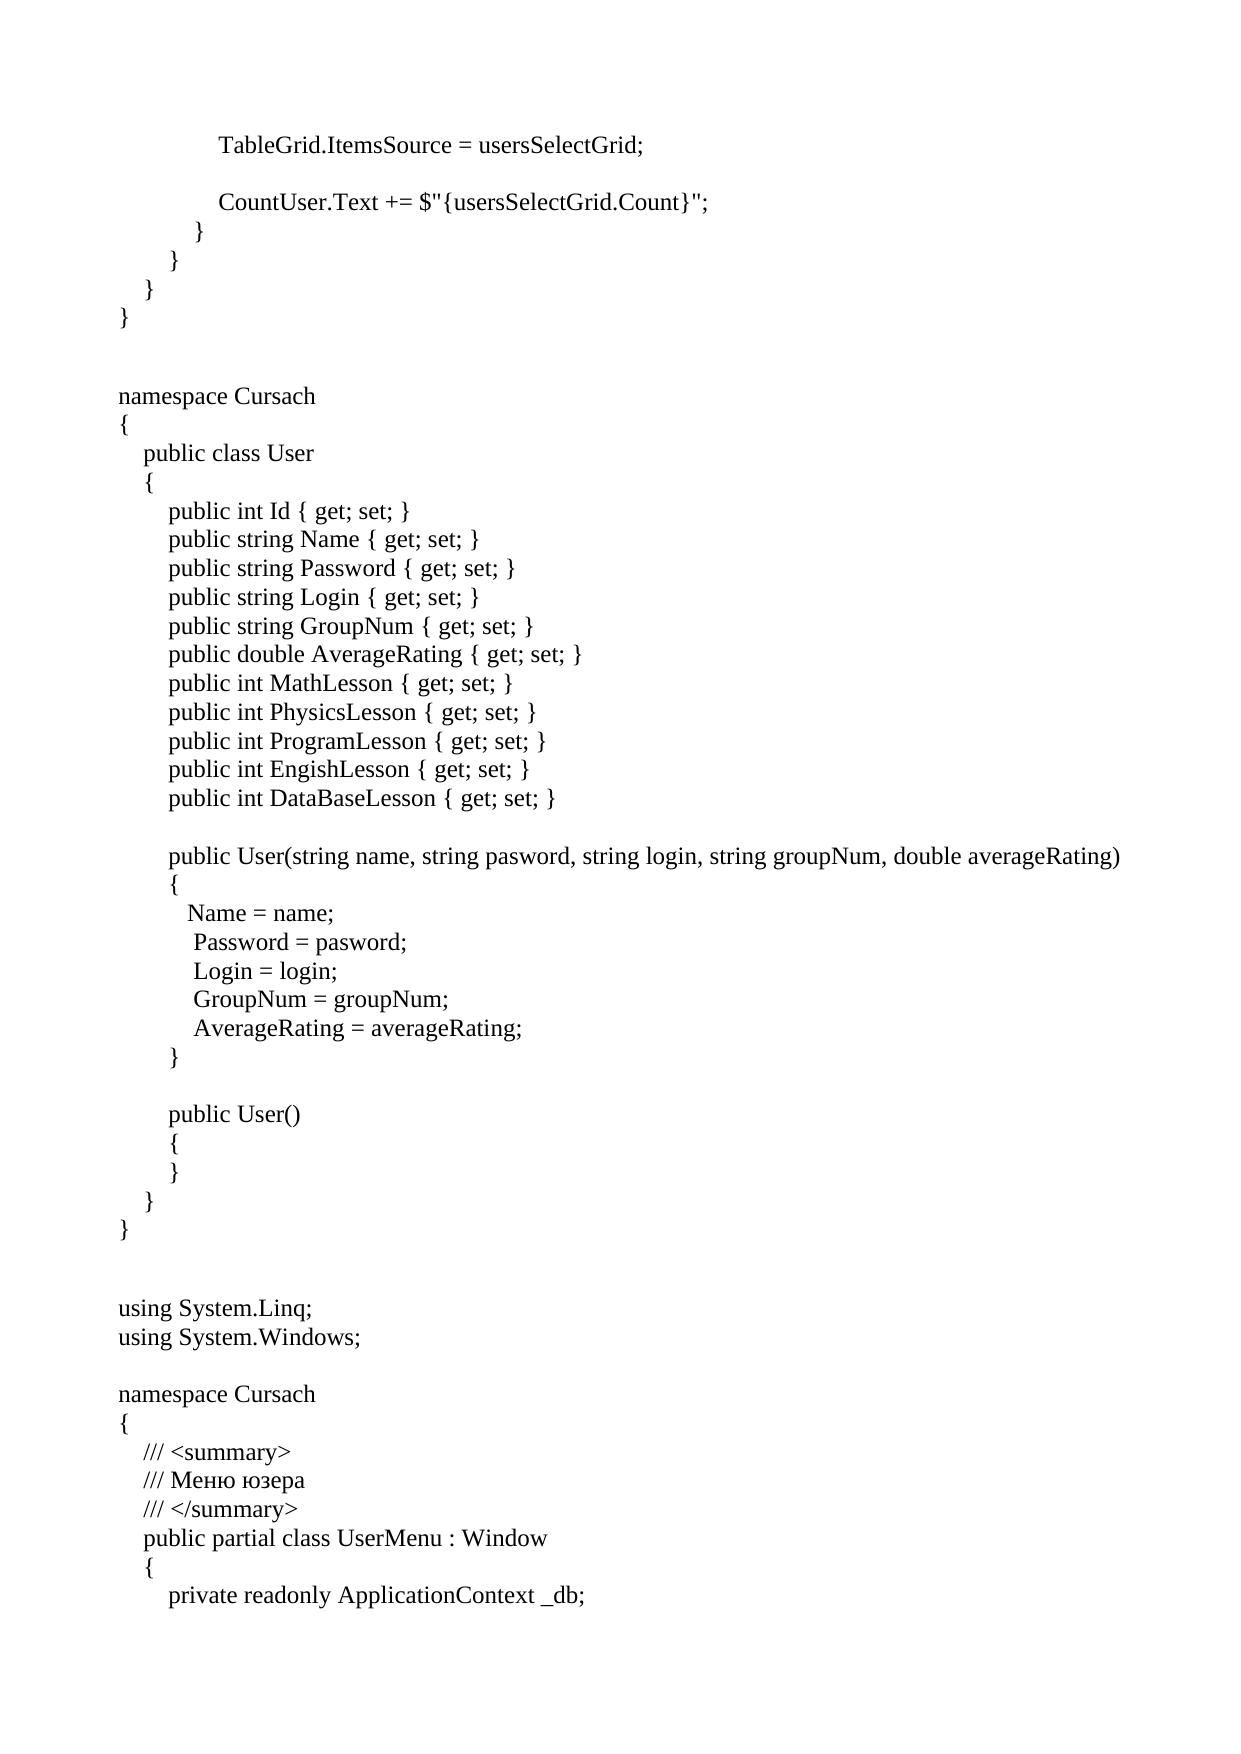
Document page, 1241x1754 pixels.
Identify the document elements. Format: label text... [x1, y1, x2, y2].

text } [118, 1214, 1181, 1243]
text public int PhysicsLesson { get; set; } [118, 697, 1181, 726]
text Password = pasword; [118, 927, 1181, 956]
text { [118, 1552, 1181, 1580]
text { [118, 409, 1181, 438]
text public int ProgramLesson { get; set; } [118, 726, 1181, 754]
text public string Name { get; set; } [118, 524, 1181, 553]
text { [118, 1408, 1181, 1437]
text } [118, 1042, 1181, 1071]
text namespace Cursach [118, 381, 1181, 409]
text public int DataBaseLesson { get; set; } [118, 783, 1181, 812]
text } [118, 1157, 1181, 1186]
text public string GroupNum { get; set; } [118, 611, 1181, 639]
text AverageRating = averageRating; [118, 1013, 1181, 1042]
text public int EngishLesson { get; set; } [118, 754, 1181, 783]
text public class User [118, 438, 1181, 467]
text GroupNum = groupNum; [118, 984, 1181, 1013]
text Name = name; [118, 898, 1181, 927]
text public User(string name, string pasword, string login, string groupNum, double averageRating) [118, 841, 1181, 869]
text { [118, 1128, 1181, 1157]
text /// </summary> [118, 1494, 1181, 1523]
text TableGrid.ItemsSource = usersSelectGrid; [118, 130, 1181, 159]
text { [118, 467, 1181, 496]
text private readonly ApplicationContext _db; [118, 1580, 1181, 1609]
text public int Id { get; set; } [118, 496, 1181, 524]
text using System.Windows; [118, 1322, 1181, 1350]
text namespace Cursach [118, 1379, 1181, 1408]
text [118, 187, 1181, 216]
text Login = login; [118, 956, 1181, 984]
text public partial class UserMenu : Window [118, 1523, 1181, 1552]
text } [118, 302, 1181, 331]
text public double AverageRating { get; set; } [118, 639, 1181, 668]
text { [118, 869, 1181, 898]
text public User() [118, 1099, 1181, 1128]
text } [118, 245, 1181, 274]
text public string Password { get; set; } [118, 553, 1181, 582]
text /// <summary> [118, 1437, 1181, 1465]
text public int MathLesson { get; set; } [118, 668, 1181, 697]
text public string Login { get; set; } [118, 582, 1181, 611]
text } [118, 1186, 1181, 1214]
text } [118, 274, 1181, 302]
text using System.Linq; [118, 1293, 1181, 1322]
text /// Меню юзера [118, 1465, 1181, 1494]
text } [118, 216, 1181, 245]
